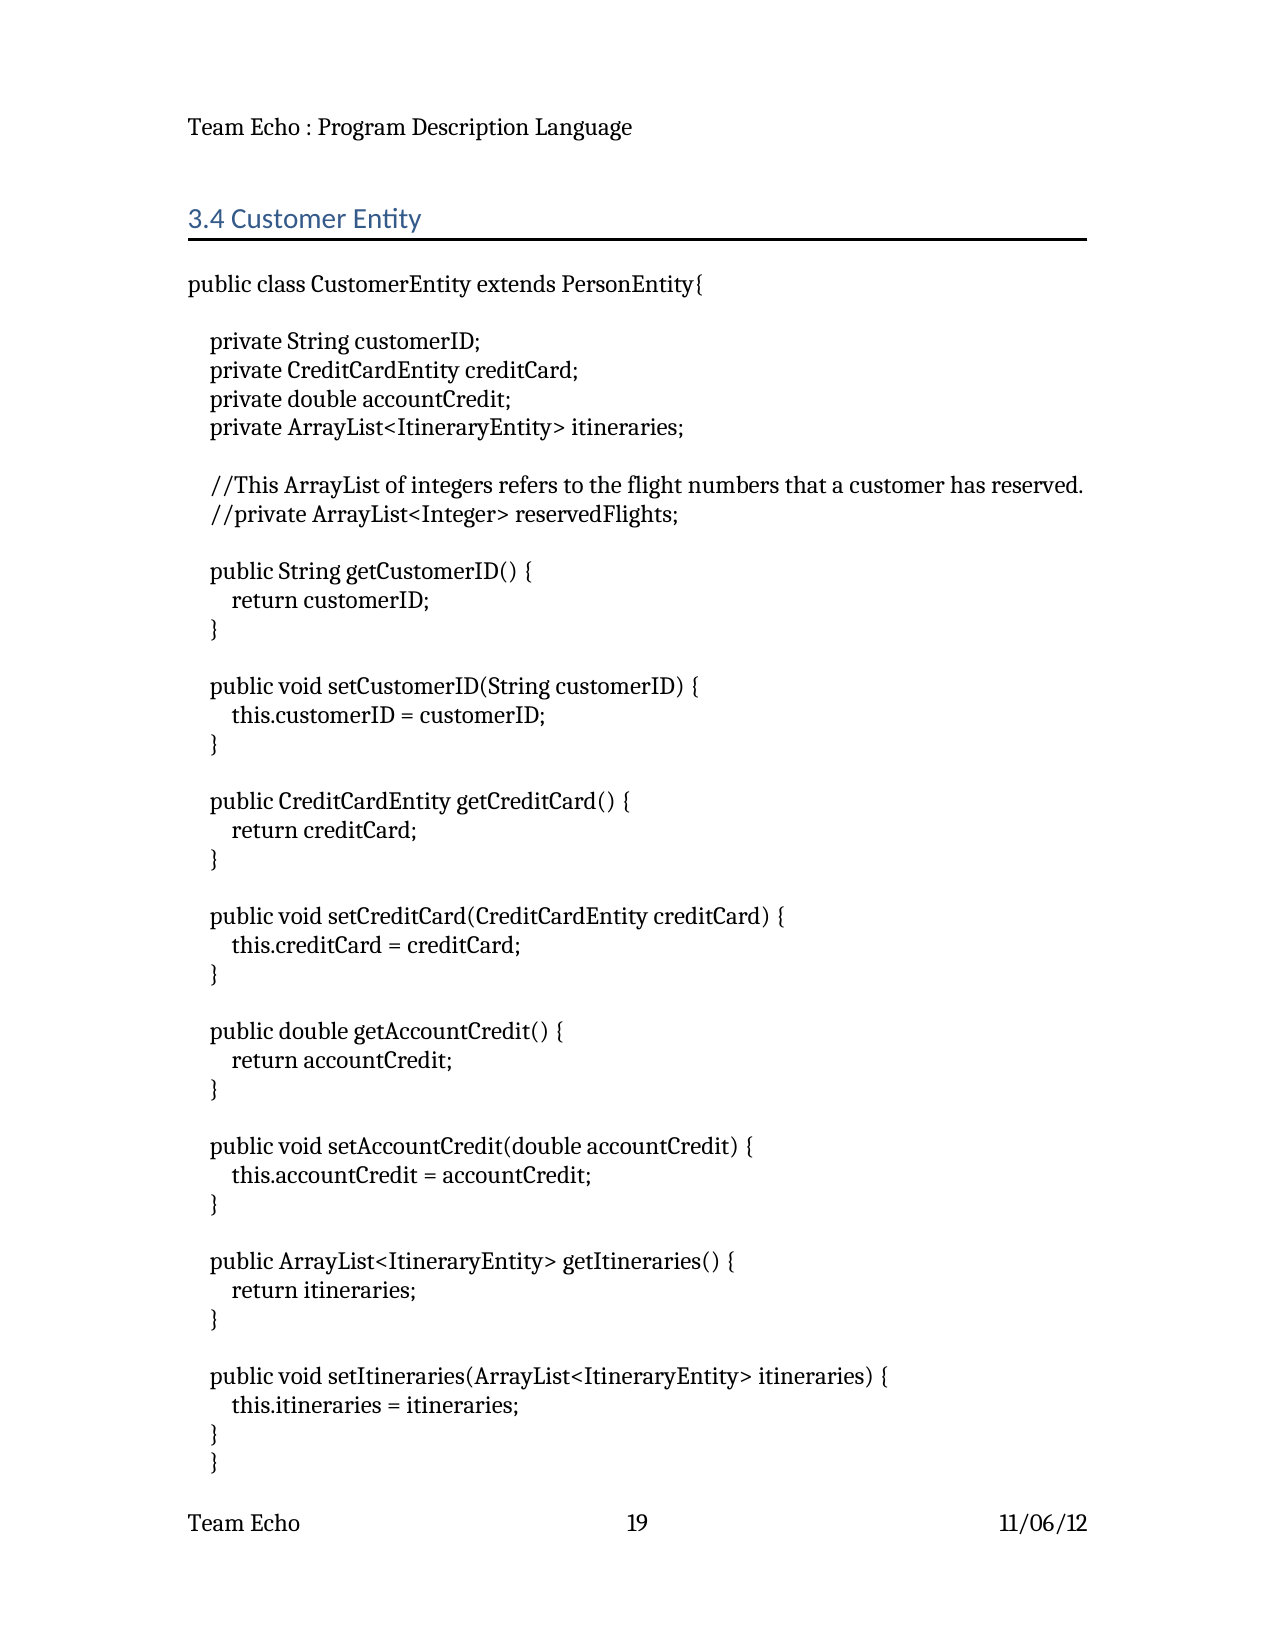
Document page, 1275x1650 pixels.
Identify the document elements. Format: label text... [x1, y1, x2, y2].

text } [187, 1074, 1087, 1103]
text //This ArrayList of integers refers to the flight numbers that a customer has reserved. [187, 471, 1087, 499]
text private ArrayList<ItineraryEntity> itineraries; [187, 413, 1087, 442]
text public void setAccountCredit(double accountCredit) { [187, 1132, 1087, 1161]
text this.itineraries = itineraries; [187, 1391, 1087, 1419]
text this.creditCard = creditCard; [187, 931, 1087, 959]
text this.accountCredit = accountCredit; [187, 1161, 1087, 1189]
text } [187, 1189, 1087, 1218]
text public String getCustomerID() { [187, 557, 1087, 586]
text public void setCreditCard(CreditCardEntity creditCard) { [187, 902, 1087, 931]
text } [187, 729, 1087, 758]
text return itineraries; [187, 1276, 1087, 1304]
text private String customerID; [187, 327, 1087, 356]
text } [187, 844, 1087, 873]
text //private ArrayList<Integer> reservedFlights; [187, 499, 1087, 528]
text public CreditCardEntity getCreditCard() { [187, 787, 1087, 816]
text public class CustomerEntity extends PersonEntity{ [187, 269, 1087, 298]
text return accountCredit; [187, 1046, 1087, 1074]
text } [187, 1304, 1087, 1333]
text private CreditCardEntity creditCard; [187, 356, 1087, 384]
text return creditCard; [187, 816, 1087, 844]
text public void setItineraries(ArrayList<ItineraryEntity> itineraries) { [187, 1362, 1087, 1391]
subtitle 3.4 Customer Entity [187, 200, 1087, 241]
text } [187, 1448, 1087, 1477]
text private double accountCredit; [187, 384, 1087, 413]
text public ArrayList<ItineraryEntity> getItineraries() { [187, 1247, 1087, 1276]
text public double getAccountCredit() { [187, 1017, 1087, 1046]
text } [187, 614, 1087, 643]
text return customerID; [187, 586, 1087, 614]
text } [187, 1419, 1087, 1448]
text this.customerID = customerID; [187, 701, 1087, 729]
text } [187, 959, 1087, 988]
text public void setCustomerID(String customerID) { [187, 672, 1087, 701]
